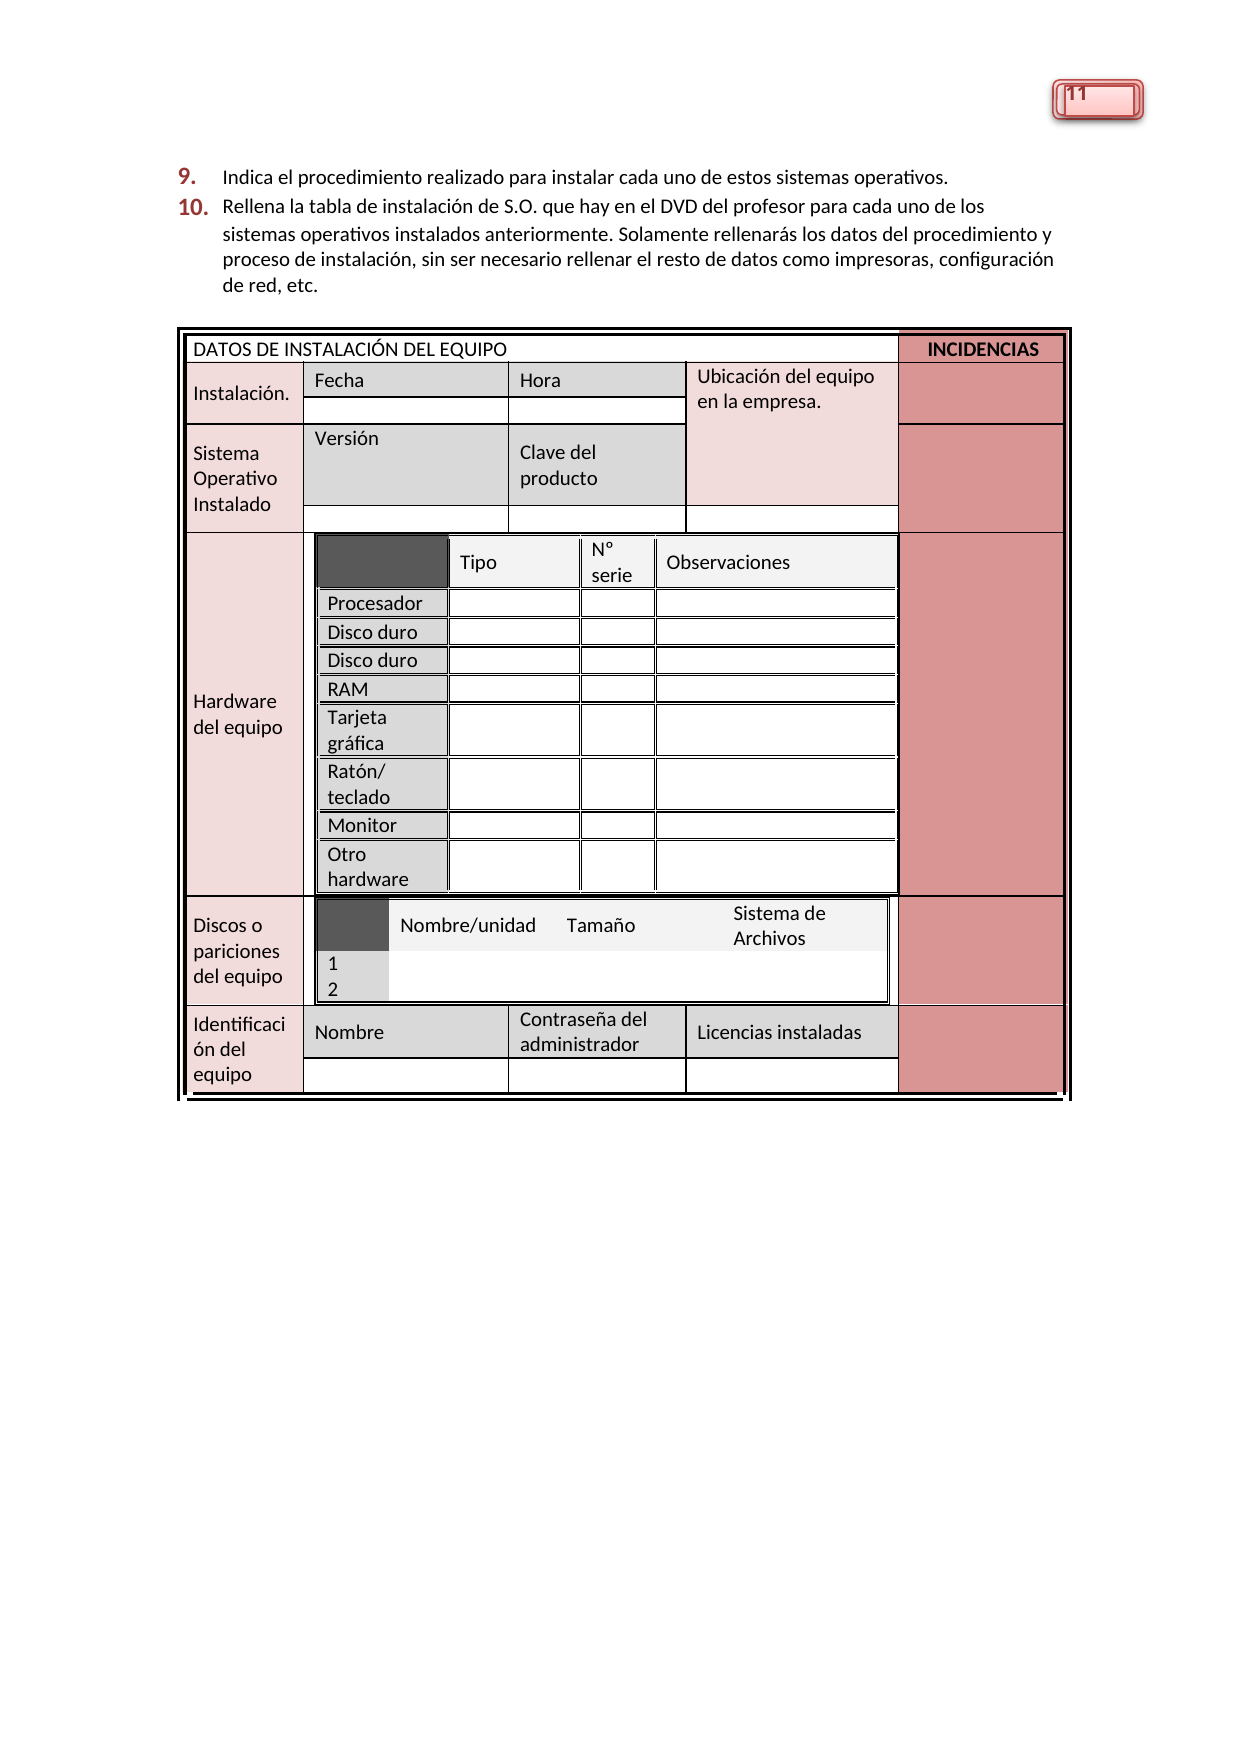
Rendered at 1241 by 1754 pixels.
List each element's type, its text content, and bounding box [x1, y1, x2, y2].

table_header DATOS DE INSTALACIÓN DEL EQUIPO [182, 330, 898, 361]
table_cell [687, 1059, 898, 1092]
table_cell [316, 587, 898, 894]
list Indica el procedimiento realizado para instalar cada uno de estos sistemas operativos. [177, 160, 1063, 191]
table_cell Contraseña del administrador [509, 1006, 685, 1057]
table_cell Instalación. [187, 363, 303, 423]
table_cell [899, 425, 1063, 532]
table_cell Sistema Operativo Instalado [187, 425, 303, 532]
table_cell Ubicación del equipo en la empresa. [687, 363, 898, 505]
table_cell Discos o pariciones del equipo [187, 897, 303, 1004]
table_cell [899, 363, 1063, 423]
table_cell Identificación del equipo [187, 1006, 303, 1092]
table_cell Hardware del equipo [187, 533, 303, 895]
table_cell Nombre [304, 1006, 508, 1057]
table_cell [900, 533, 1063, 895]
table_cell Versión [304, 425, 508, 505]
table_cell Licencias instaladas [687, 1006, 898, 1057]
table_cell [509, 506, 685, 532]
list Rellena la tabla de instalación de S.O. que hay en el DVD del profesor para cada uno de los sistemas operativos instalados anteriormente. Solamente rellenarás los datos del procedimiento y proceso de instalación, sin ser necesario rellenar el resto de datos como impresoras, configuración de red, etc. [177, 191, 1063, 297]
table_cell [304, 533, 314, 895]
table_cell [890, 897, 898, 1004]
table_cell Hora [509, 363, 685, 396]
table_cell [304, 897, 314, 1004]
table_cell Fecha [304, 363, 508, 396]
table_cell [389, 951, 887, 1001]
table_cell [899, 1006, 1063, 1092]
table_cell [899, 897, 1063, 1004]
table_cell [304, 506, 508, 532]
table_cell Clave del producto [509, 425, 685, 505]
table_cell [509, 398, 685, 423]
table_cell [509, 1059, 685, 1092]
table_cell [687, 506, 898, 532]
table_cell [304, 1059, 508, 1092]
table_cell [304, 398, 508, 423]
table_header INCIDENCIAS [899, 330, 1068, 361]
